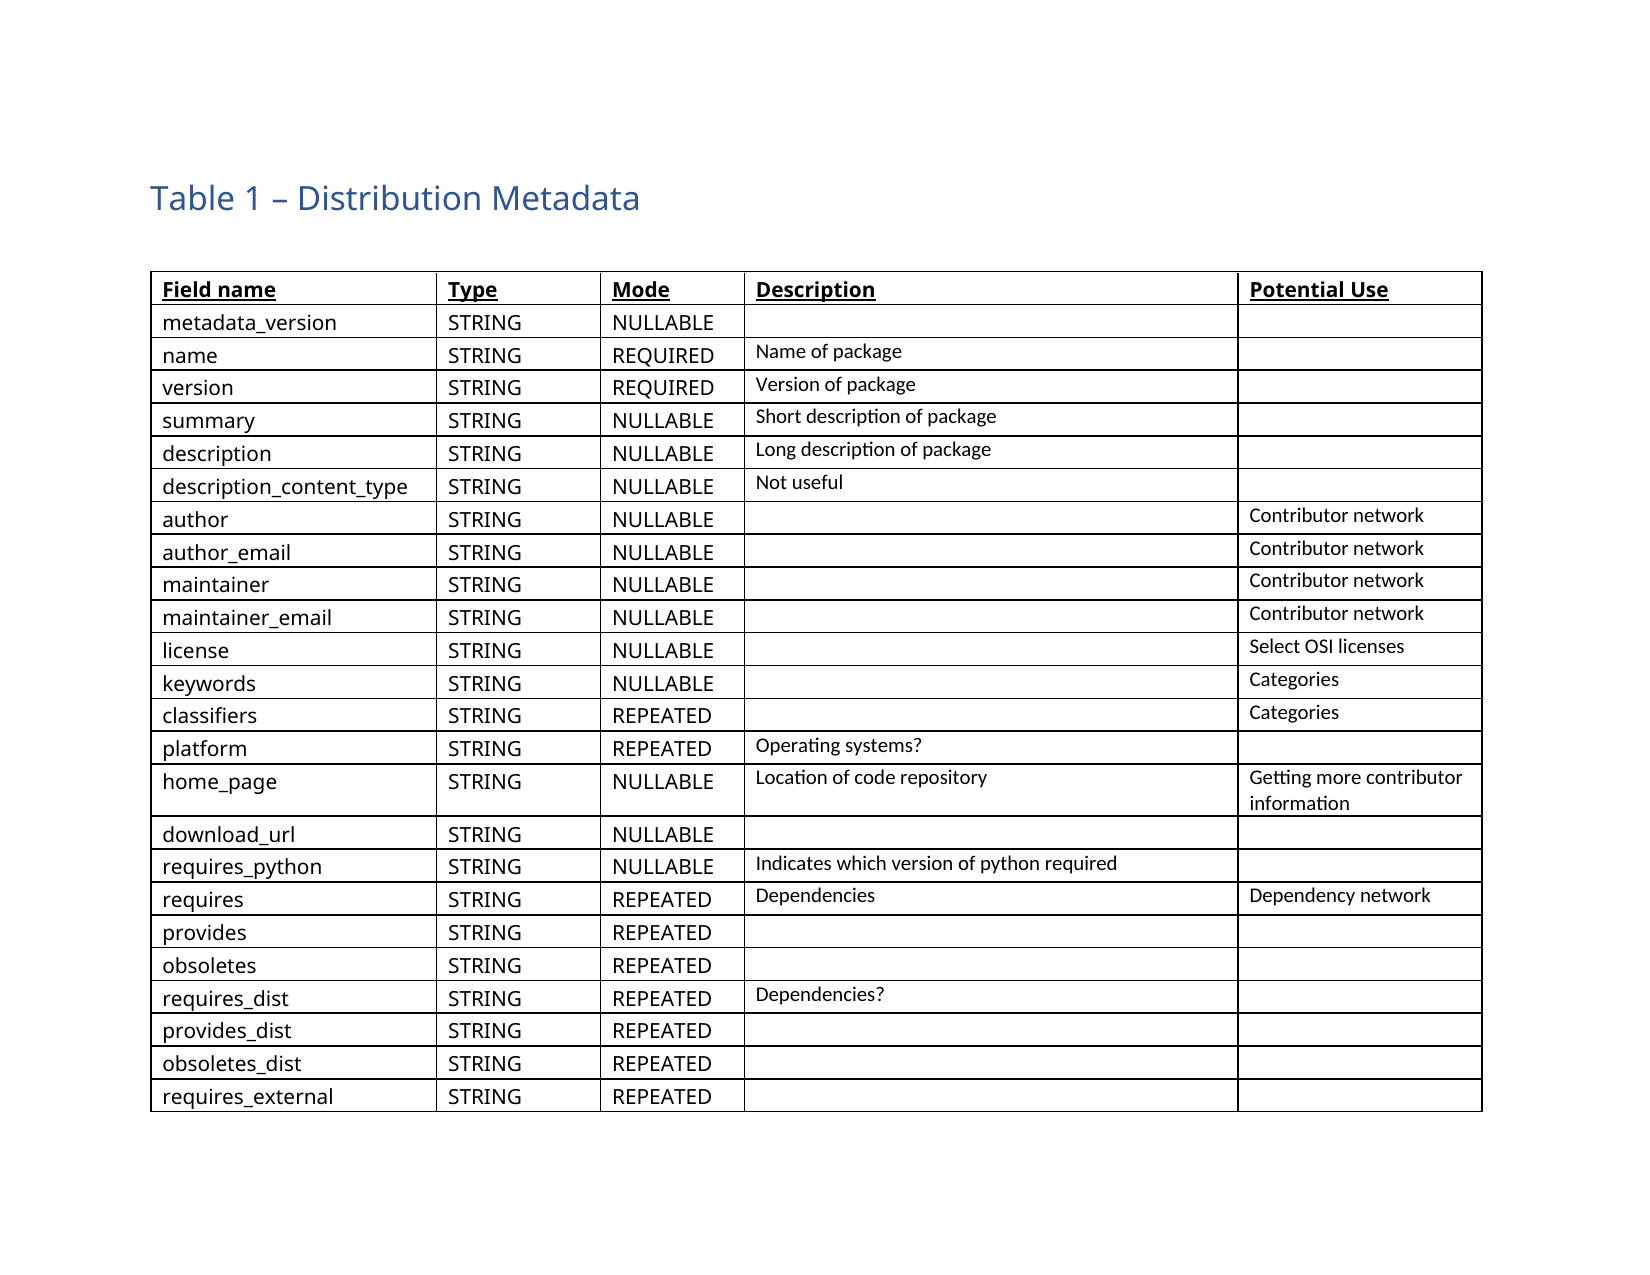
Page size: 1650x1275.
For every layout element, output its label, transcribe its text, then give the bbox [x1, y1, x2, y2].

table_cell STRING [437, 633, 600, 664]
table_cell STRING [437, 981, 600, 1012]
table_cell REPEATED [601, 883, 744, 914]
table_cell REPEATED [601, 1080, 744, 1111]
table_cell [745, 817, 1237, 848]
subtitle Table 1 – Distribution Metadata [150, 175, 1500, 220]
table_header Description [745, 272, 1238, 304]
table_cell download_url [152, 817, 436, 848]
table_cell [1239, 948, 1481, 979]
table_cell NULLABLE [601, 633, 744, 664]
table_cell [1239, 981, 1481, 1012]
table_cell STRING [437, 916, 600, 947]
table_cell Dependencies? [745, 981, 1237, 1012]
table_cell obsoletes_dist [152, 1047, 436, 1078]
table_cell REPEATED [601, 732, 744, 763]
table_cell [745, 699, 1237, 730]
table_cell version [152, 371, 436, 402]
table_cell STRING [437, 765, 600, 815]
table_cell [1239, 371, 1481, 402]
table_cell [1239, 732, 1481, 763]
table_cell platform [152, 732, 436, 763]
table_cell [1239, 1047, 1481, 1078]
table_cell REQUIRED [601, 371, 744, 402]
table_header Type [437, 272, 600, 304]
table_cell [1239, 437, 1481, 468]
table_cell STRING [437, 338, 600, 369]
table_cell [1239, 1080, 1481, 1111]
table_cell [1239, 916, 1481, 947]
table_cell Categories [1239, 699, 1481, 730]
table_cell [745, 502, 1237, 533]
table_cell Contributor network [1239, 601, 1481, 632]
table_cell [1239, 338, 1481, 369]
table_cell STRING [437, 437, 600, 468]
table_cell Operating systems? [745, 732, 1237, 763]
table_cell classifiers [152, 699, 436, 730]
table_header Mode [601, 272, 744, 304]
table_cell STRING [437, 948, 600, 979]
table_cell STRING [437, 732, 600, 763]
table_cell Short description of package [745, 404, 1237, 435]
table_cell requires_external [152, 1080, 436, 1111]
table_cell NULLABLE [601, 601, 744, 632]
table_cell [745, 948, 1237, 979]
table_cell [745, 916, 1237, 947]
table_cell NULLABLE [601, 850, 744, 881]
table_cell STRING [437, 850, 600, 881]
table_cell description_content_type [152, 469, 436, 501]
table_cell maintainer [152, 568, 436, 599]
table_cell [745, 1014, 1237, 1045]
table_cell Select OSI licenses [1239, 633, 1481, 664]
table_cell Categories [1239, 666, 1481, 697]
table_cell STRING [437, 1014, 600, 1045]
table_cell author_email [152, 535, 436, 566]
table_cell [1239, 850, 1481, 881]
table_cell REPEATED [601, 1047, 744, 1078]
table_cell NULLABLE [601, 502, 744, 533]
table_cell name [152, 338, 436, 369]
table_header Potential Use [1239, 272, 1481, 304]
table_cell [745, 666, 1237, 697]
table_cell NULLABLE [601, 404, 744, 435]
table_cell Getting more contributor information [1239, 765, 1481, 815]
table_cell description [152, 437, 436, 468]
table_cell Indicates which version of python required [745, 850, 1237, 881]
table_cell STRING [437, 404, 600, 435]
table_cell STRING [437, 817, 600, 848]
table_cell REPEATED [601, 916, 744, 947]
table_cell Contributor network [1239, 568, 1481, 599]
table_cell REPEATED [601, 699, 744, 730]
table_cell Dependencies [745, 883, 1237, 914]
table_cell NULLABLE [601, 535, 744, 566]
table_cell REPEATED [601, 1014, 744, 1045]
table_header Field name [152, 272, 436, 304]
table_cell requires_python [152, 850, 436, 881]
table_cell [1239, 817, 1481, 848]
table_cell STRING [437, 601, 600, 632]
table_cell Long description of package [745, 437, 1237, 468]
table_cell summary [152, 404, 436, 435]
table_cell provides_dist [152, 1014, 436, 1045]
table_cell metadata_version [152, 305, 436, 336]
table_cell [745, 1080, 1237, 1111]
table_cell author [152, 502, 436, 533]
table_cell NULLABLE [601, 817, 744, 848]
table_cell [745, 568, 1237, 599]
table_cell obsoletes [152, 948, 436, 979]
table_cell license [152, 633, 436, 664]
table_cell provides [152, 916, 436, 947]
table_cell Name of package [745, 338, 1237, 369]
table_cell [1239, 404, 1481, 435]
table_cell requires [152, 883, 436, 914]
table_cell NULLABLE [601, 765, 744, 815]
table_cell STRING [437, 371, 600, 402]
table_cell STRING [437, 502, 600, 533]
table_cell STRING [437, 699, 600, 730]
table_cell [1239, 1014, 1481, 1045]
table_cell NULLABLE [601, 437, 744, 468]
table_cell [745, 305, 1237, 336]
table_cell Not useful [745, 469, 1237, 501]
table_cell [1239, 469, 1481, 501]
table_cell home_page [152, 765, 436, 815]
table_cell NULLABLE [601, 666, 744, 697]
table_cell STRING [437, 883, 600, 914]
table_cell STRING [437, 305, 600, 336]
table_cell [745, 535, 1237, 566]
table_cell NULLABLE [601, 568, 744, 599]
table_cell NULLABLE [601, 305, 744, 336]
table_cell Location of code repository [745, 765, 1237, 815]
table_cell REPEATED [601, 948, 744, 979]
table_cell [745, 633, 1237, 664]
table_cell requires_dist [152, 981, 436, 1012]
table_cell Contributor network [1239, 535, 1481, 566]
table_cell [745, 1047, 1237, 1078]
table_cell keywords [152, 666, 436, 697]
table_cell STRING [437, 469, 600, 501]
table_cell Version of package [745, 371, 1237, 402]
table_cell REQUIRED [601, 338, 744, 369]
table_cell STRING [437, 1047, 600, 1078]
table_cell Dependency network [1239, 883, 1481, 914]
table_cell NULLABLE [601, 469, 744, 501]
table_cell STRING [437, 1080, 600, 1111]
table_cell STRING [437, 666, 600, 697]
table_cell [745, 601, 1237, 632]
table_cell STRING [437, 535, 600, 566]
table_cell Contributor network [1239, 502, 1481, 533]
table_cell STRING [437, 568, 600, 599]
table_cell [1239, 305, 1481, 336]
table_cell REPEATED [601, 981, 744, 1012]
table_cell maintainer_email [152, 601, 436, 632]
